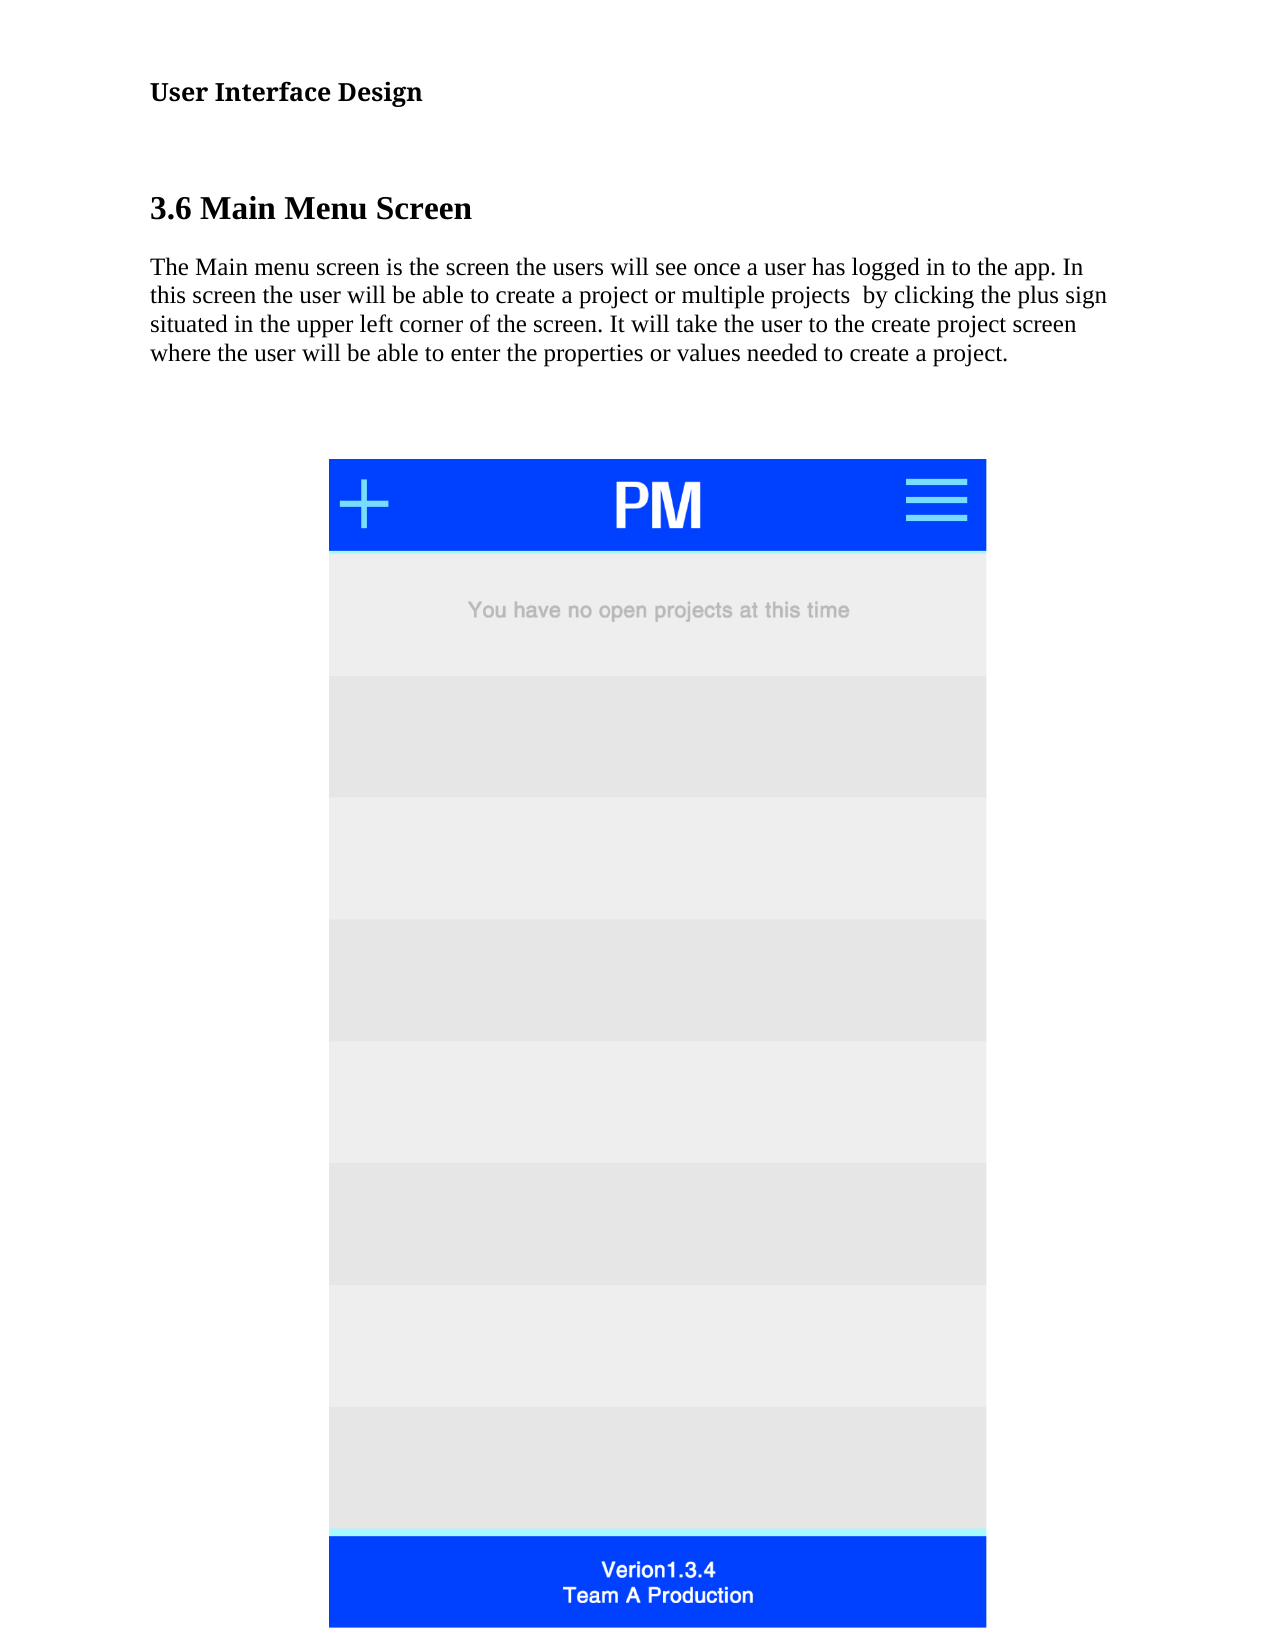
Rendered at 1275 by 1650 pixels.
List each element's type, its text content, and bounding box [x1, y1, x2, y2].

picture [329, 459, 987, 1629]
text 3.6 Main Menu Screen [150, 188, 1125, 227]
text The Main menu screen is the screen the users will see once a user has logged in to the app. In this screen the user will be able to create a project or multiple projects by clicking the plus sign situated in the upper left corner of the screen. It will take the user to the create project screen where the user will be able to enter the properties or values needed to create a project. [150, 252, 1125, 367]
